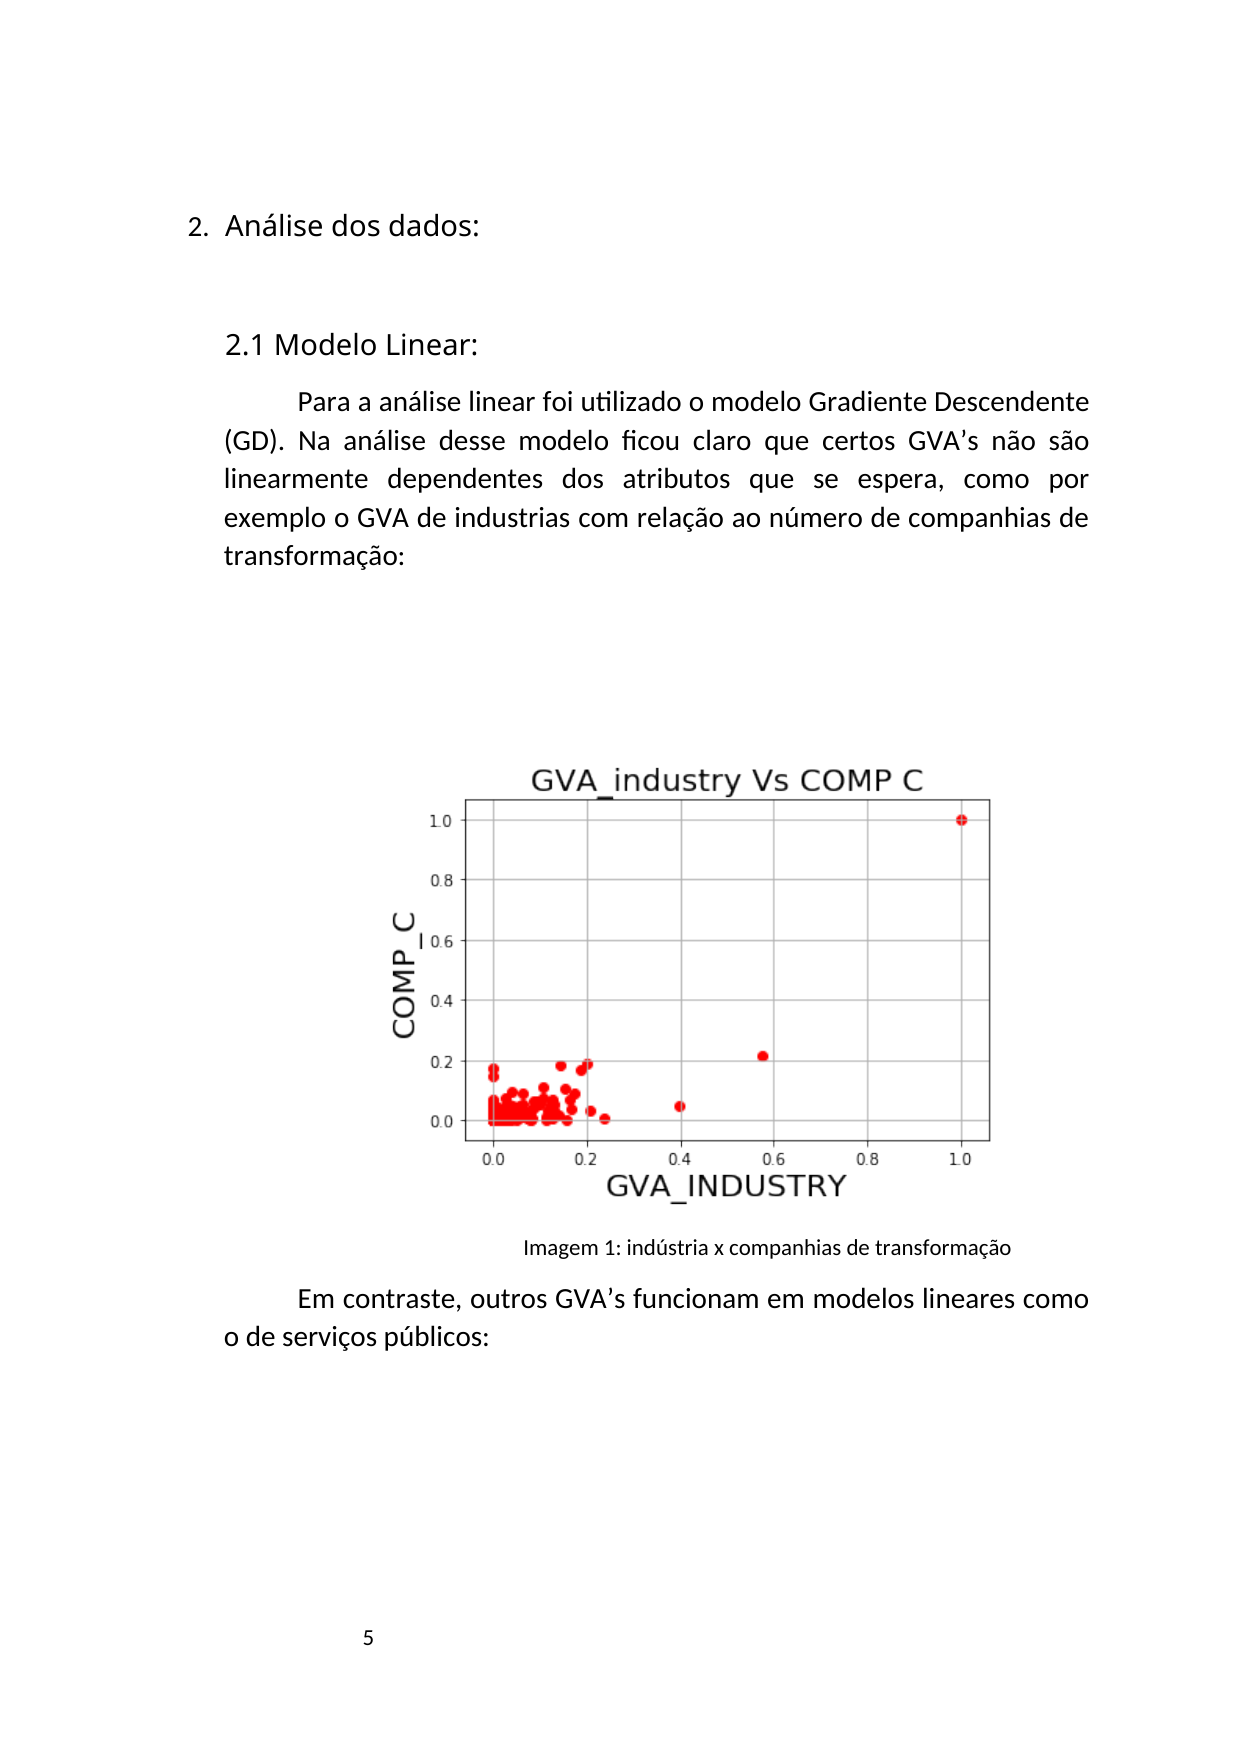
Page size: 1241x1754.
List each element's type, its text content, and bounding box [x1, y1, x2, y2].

text Para a análise linear foi utilizado o modelo Gradiente Descendente (GD). Na análise desse modelo ficou claro que certos GVA’s não são linearmente dependentes dos atributos que se espera, como por exemplo o GVA de industrias com relação ao número de companhias de transformação: [224, 383, 1090, 573]
list Análise dos dados: [187, 205, 1090, 245]
text Em contraste, outros GVA’s funcionam em modelos lineares como o de serviços públicos: [224, 1280, 1090, 1354]
picture [382, 757, 1005, 1214]
text Imagem 1: indústria x companhias de transformação [445, 1233, 1090, 1261]
text 2.1 Modelo Linear: [187, 324, 1090, 364]
